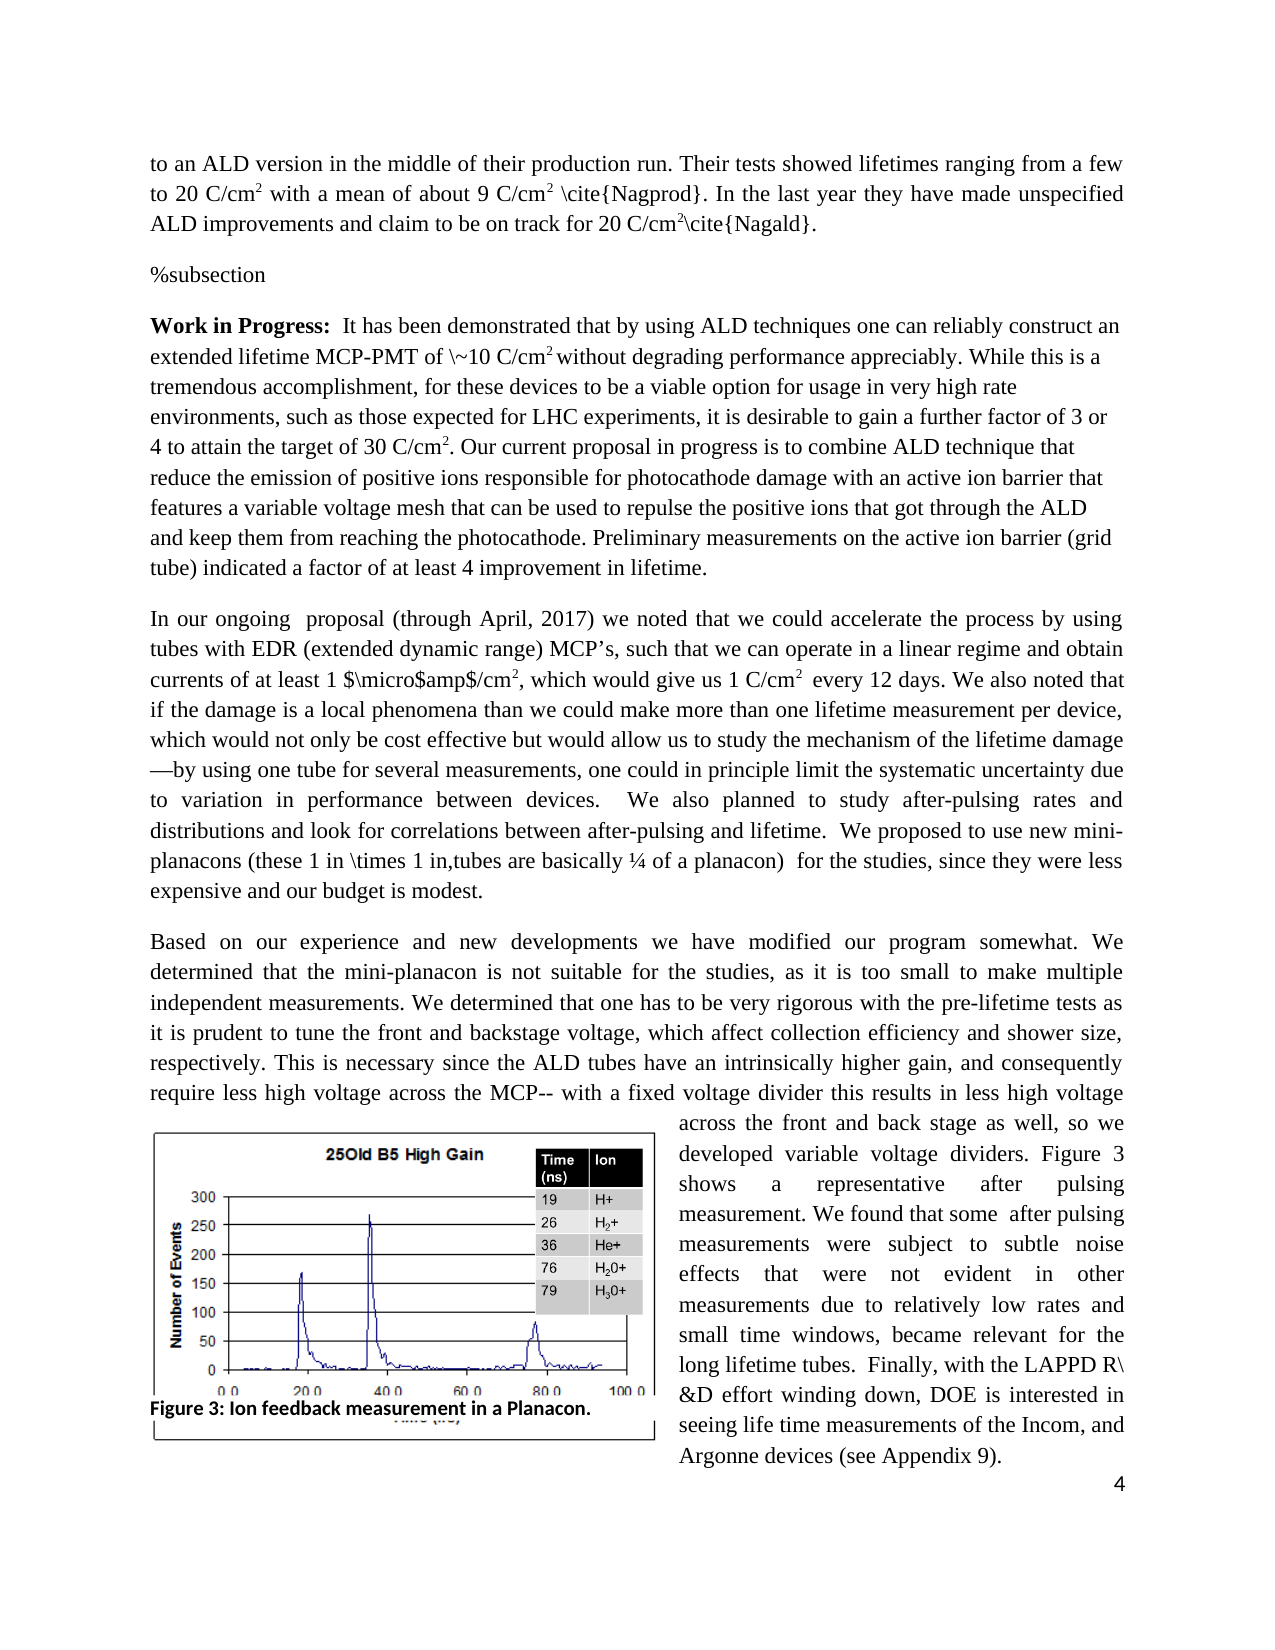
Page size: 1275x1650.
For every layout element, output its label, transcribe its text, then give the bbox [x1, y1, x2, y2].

picture [150, 1129, 660, 1395]
text %subsection [150, 261, 1125, 288]
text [150, 150, 1125, 237]
text Work in Progress: It has been demonstrated that by using ALD techniques one can reliably construct an extended lifetime MCP-PMT of \~10 C/cm2 without degrading performance appreciably. While this is a tremendous accomplishment, for these devices to be a viable option for usage in very high rate environments, such as those expected for LHC experiments, it is desirable to gain a further factor of 3 or 4 to attain the target of 30 C/cm2. Our current proposal in progress is to combine ALD technique that reduce the emission of positive ions responsible for photocathode damage with an active ion barrier that features a variable voltage mesh that can be used to repulse the positive ions that got through the ALD and keep them from reaching the photocathode. Preliminary measurements on the active ion barrier (grid tube) indicated a factor of at least 4 improvement in lifetime. [150, 312, 1125, 581]
picture [150, 1421, 660, 1444]
text In our ongoing proposal (through April, 2017) we noted that we could accelerate the process by using tubes with EDR (extended dynamic range) MCP’s, such that we can operate in a linear regime and obtain currents of at least 1 $\micro$amp$/cm2, which would give us 1 C/cm2 every 12 days. We also noted that if the damage is a local phenomena than we could make more than one lifetime measurement per device, which would not only be cost effective but would allow us to study the mechanism of the lifetime damage—by using one tube for several measurements, one could in principle limit the systematic uncertainty due to variation in performance between devices. We also planned to study after-pulsing rates and distributions and look for correlations between after-pulsing and lifetime. We proposed to use new mini-planacons (these 1 in \times 1 in,tubes are basically ¼ of a planacon) for the studies, since they were less expensive and our budget is modest. [150, 605, 1125, 903]
